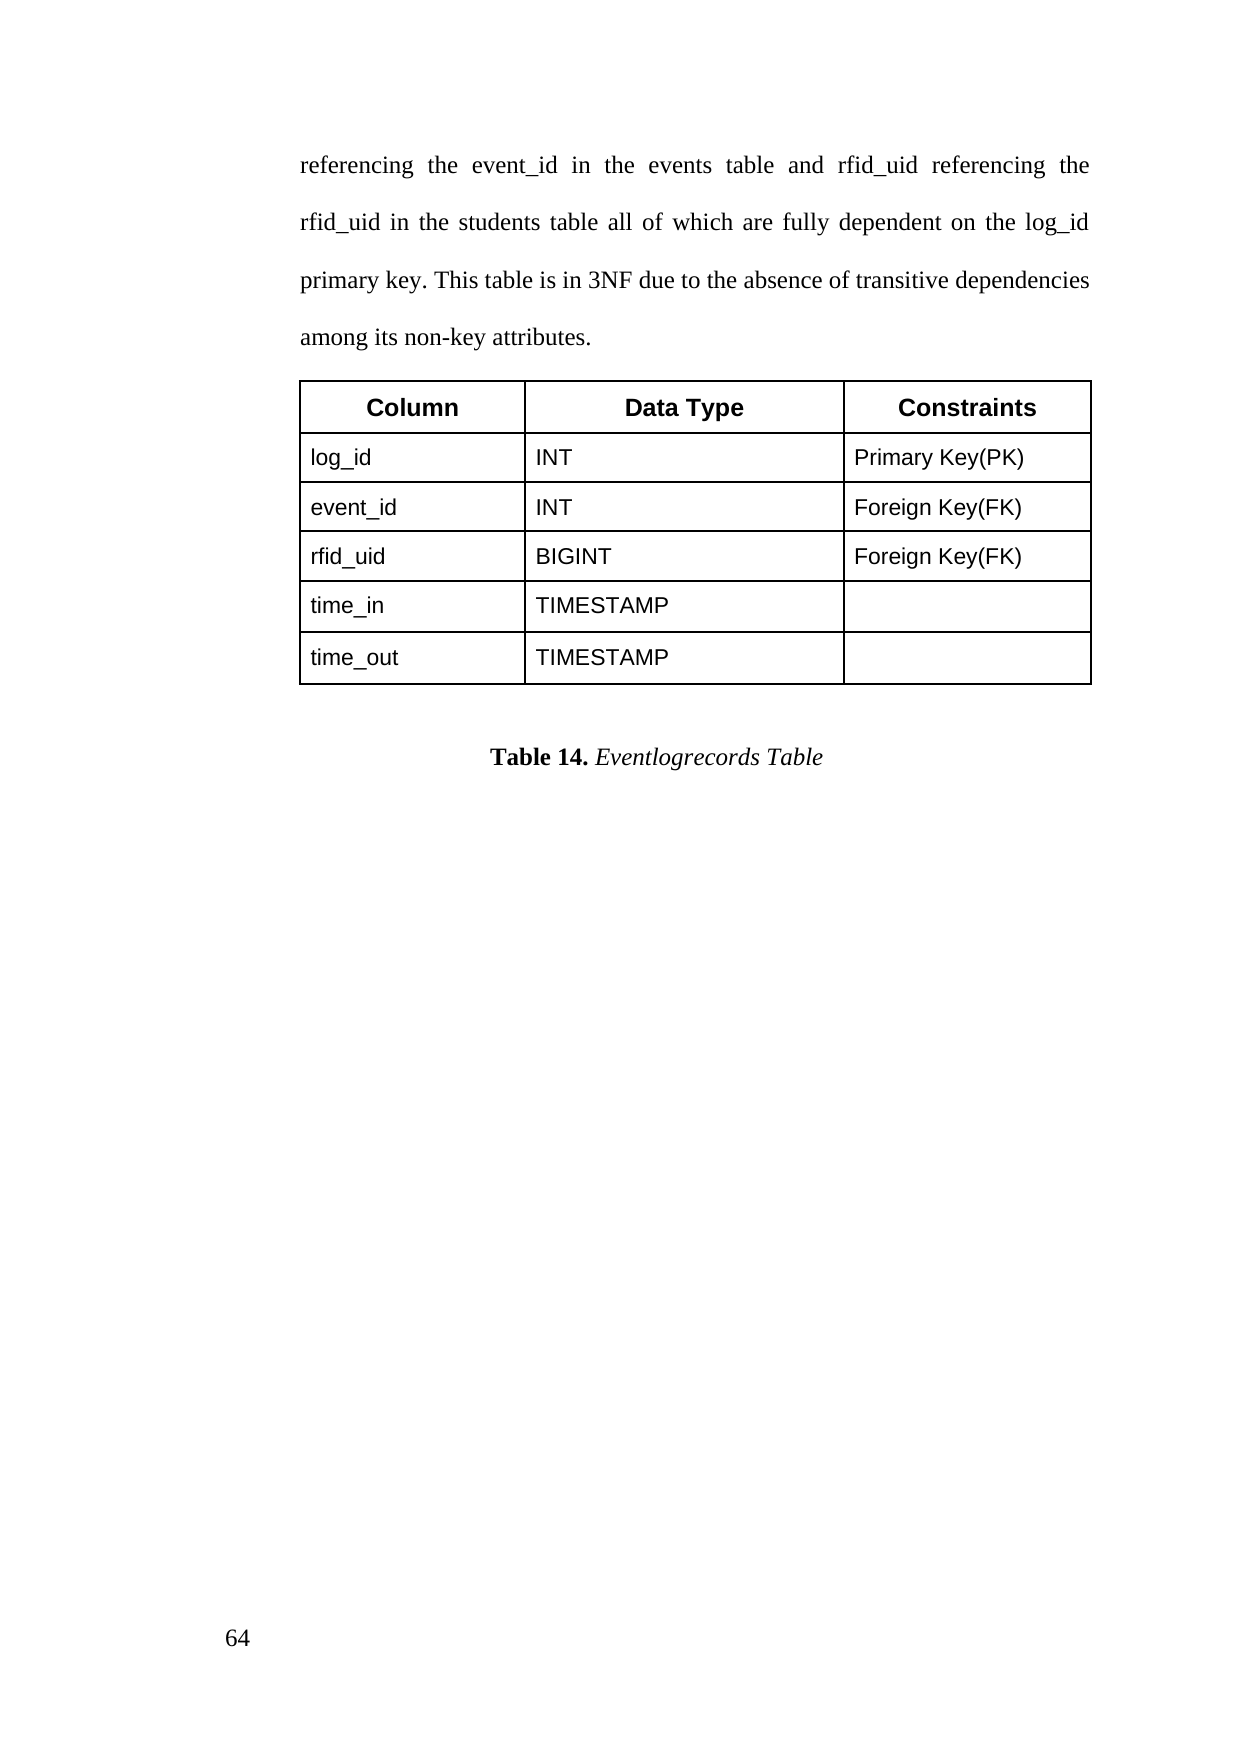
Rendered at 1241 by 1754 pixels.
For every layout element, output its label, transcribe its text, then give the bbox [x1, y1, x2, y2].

table_cell [845, 633, 1090, 683]
table_cell log_id [301, 434, 524, 481]
text Table 14. Eventlogrecords Table [225, 742, 1090, 771]
table_cell TIMESTAMP [526, 582, 843, 631]
table_cell TIMESTAMP [526, 633, 843, 683]
table_cell Primary Key(PK) [845, 434, 1090, 481]
table_cell event_id [301, 483, 524, 530]
table_cell Foreign Key(FK) [845, 483, 1090, 530]
table_header Column [301, 382, 524, 432]
table_cell BIGINT [526, 532, 843, 579]
table_cell time_out [301, 633, 524, 683]
table_header Data Type [526, 382, 843, 432]
table_cell INT [526, 483, 843, 530]
table_header Constraints [845, 382, 1090, 432]
table_cell [845, 582, 1090, 631]
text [300, 150, 1090, 351]
table_cell time_in [301, 582, 524, 631]
table_cell INT [526, 434, 843, 481]
table_cell Foreign Key(FK) [845, 532, 1090, 579]
table_cell rfid_uid [301, 532, 524, 579]
